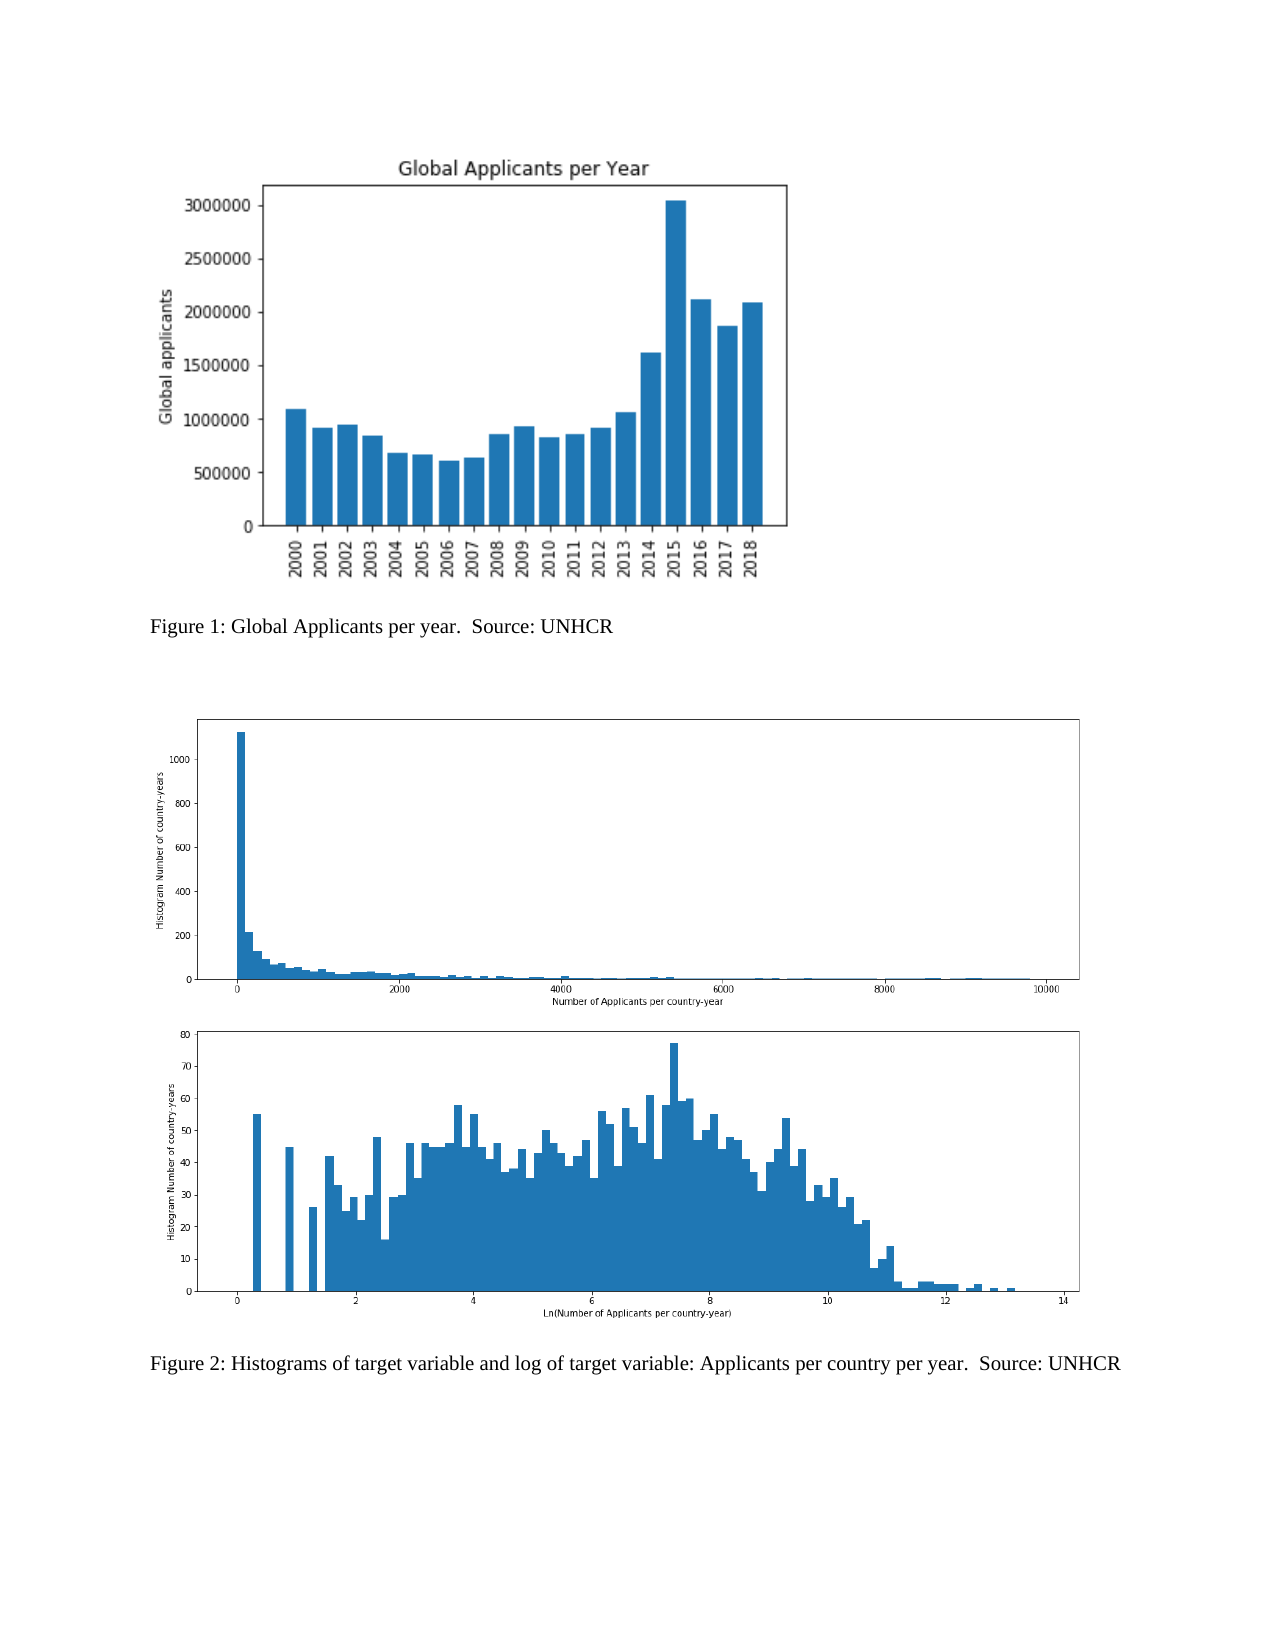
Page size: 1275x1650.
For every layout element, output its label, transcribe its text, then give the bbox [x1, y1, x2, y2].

picture [150, 150, 802, 588]
text Figure 2: Histograms of target variable and log of target variable: Applicants per country per year. Source: UNHCR [150, 1350, 1125, 1374]
picture [150, 710, 1087, 1324]
text Figure 1: Global Applicants per year. Source: UNHCR [150, 614, 1125, 638]
